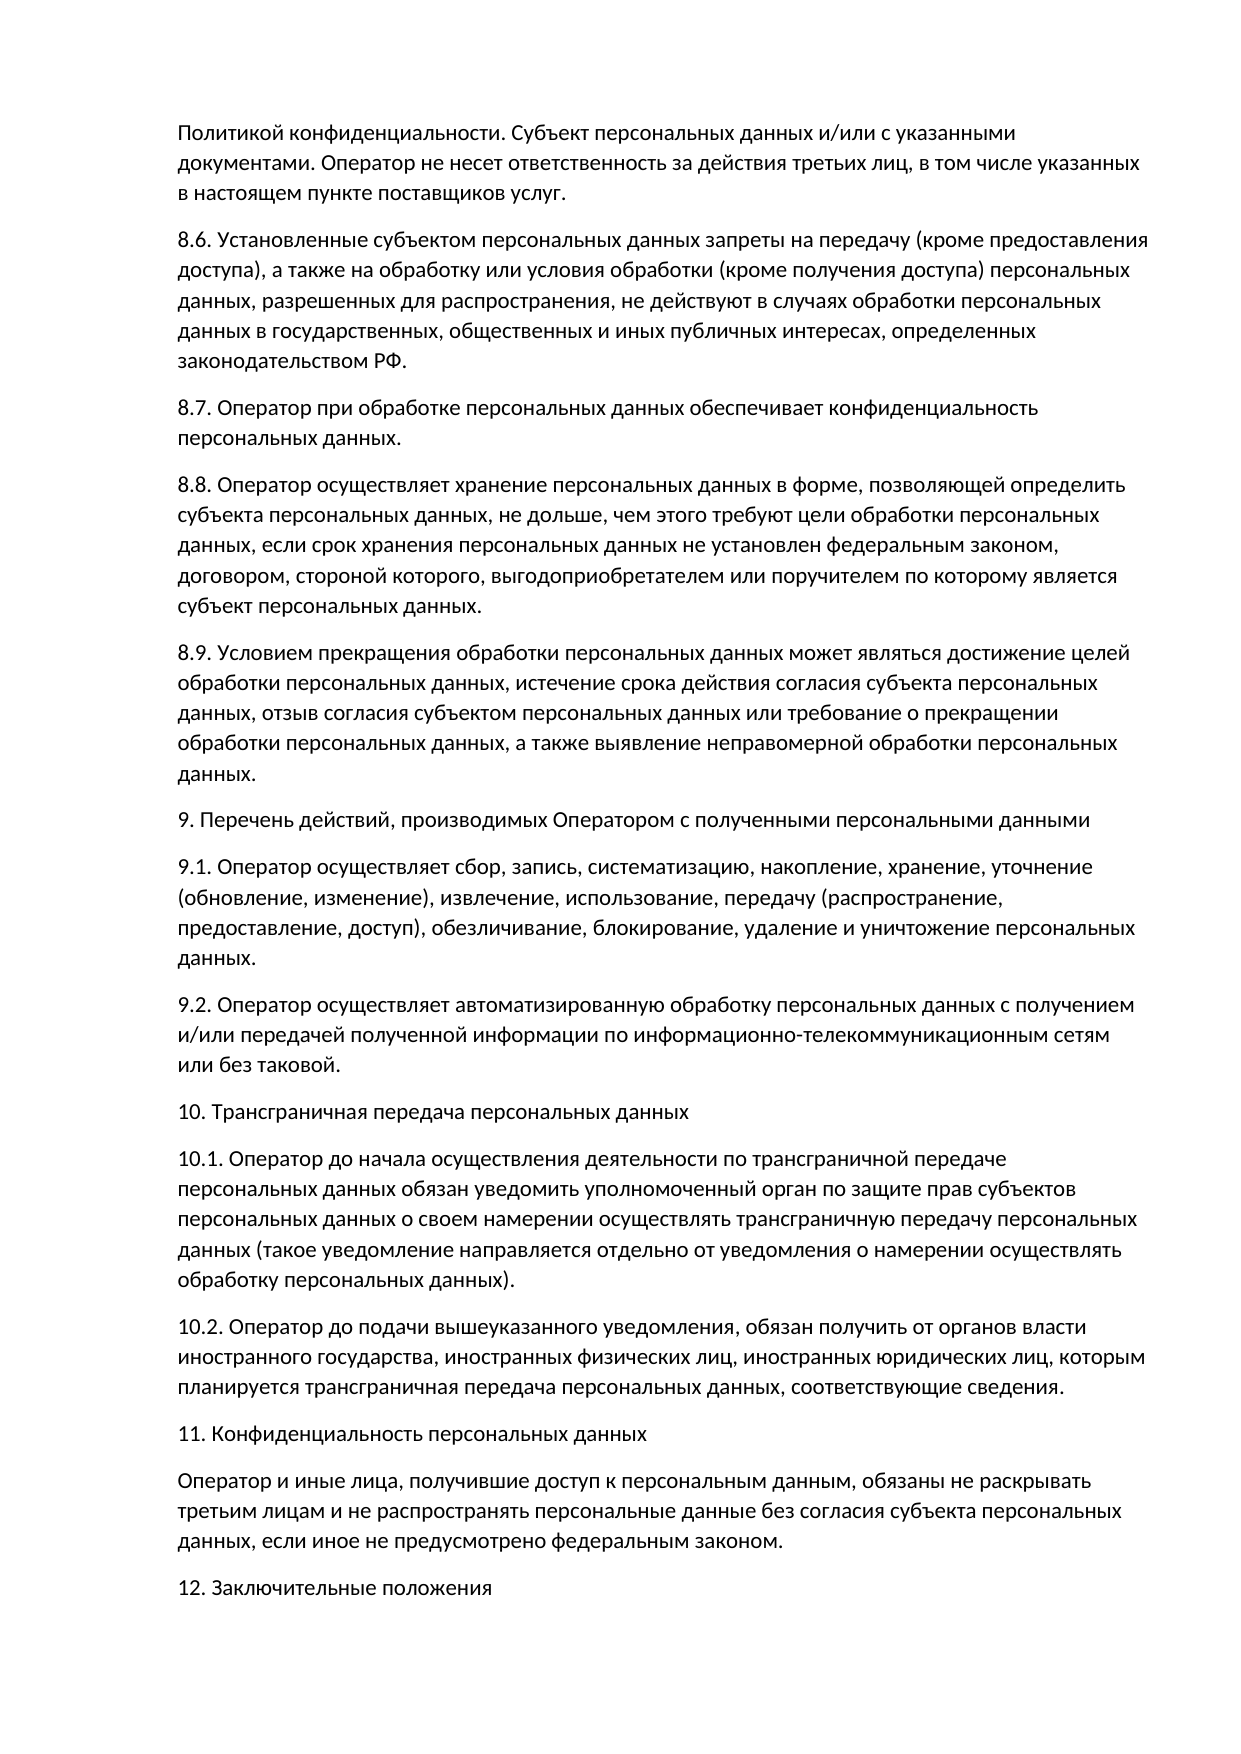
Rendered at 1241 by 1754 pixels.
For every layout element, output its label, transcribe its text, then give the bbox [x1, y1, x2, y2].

text Оператор и иные лица, получившие доступ к персональным данным, обязаны не раскрывать третьим лицам и не распространять персональные данные без согласия субъекта персональных данных, если иное не предусмотрено федеральным законом. [177, 1466, 1152, 1554]
text 8.8. Оператор осуществляет хранение персональных данных в форме, позволяющей определить субъекта персональных данных, не дольше, чем этого требуют цели обработки персональных данных, если срок хранения персональных данных не установлен федеральным законом, договором, стороной которого, выгодоприобретателем или поручителем по которому является субъект персональных данных. [177, 470, 1152, 619]
text 8.9. Условием прекращения обработки персональных данных может являться достижение целей обработки персональных данных, истечение срока действия согласия субъекта персональных данных, отзыв согласия субъектом персональных данных или требование о прекращении обработки персональных данных, а также выявление неправомерной обработки персональных данных. [177, 638, 1152, 787]
text 9.1. Оператор осуществляет сбор, запись, систематизацию, накопление, хранение, уточнение (обновление, изменение), извлечение, использование, передачу (распространение, предоставление, доступ), обезличивание, блокирование, удаление и уничтожение персональных данных. [177, 852, 1152, 971]
text 12. Заключительные положения [177, 1573, 1152, 1601]
text 9. Перечень действий, производимых Оператором с полученными персональными данными [177, 806, 1152, 834]
text 8.7. Оператор при обработке персональных данных обеспечивает конфиденциальность персональных данных. [177, 393, 1152, 451]
text 9.2. Оператор осуществляет автоматизированную обработку персональных данных с получением и/или передачей полученной информации по информационно-телекоммуникационным сетям или без таковой. [177, 990, 1152, 1078]
text 11. Конфиденциальность персональных данных [177, 1419, 1152, 1447]
text 10.1. Оператор до начала осуществления деятельности по трансграничной передаче персональных данных обязан уведомить уполномоченный орган по защите прав субъектов персональных данных о своем намерении осуществлять трансграничную передачу персональных данных (такое уведомление направляется отдельно от уведомления о намерении осуществлять обработку персональных данных). [177, 1144, 1152, 1293]
text 10. Трансграничная передача персональных данных [177, 1097, 1152, 1125]
text 8.6. Установленные субъектом персональных данных запреты на передачу (кроме предоставления доступа), а также на обработку или условия обработки (кроме получения доступа) персональных данных, разрешенных для распространения, не действуют в случаях обработки персональных данных в государственных, общественных и иных публичных интересах, определенных законодательством РФ. [177, 225, 1152, 374]
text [177, 118, 1152, 207]
text 10.2. Оператор до подачи вышеуказанного уведомления, обязан получить от органов власти иностранного государства, иностранных физических лиц, иностранных юридических лиц, которым планируется трансграничная передача персональных данных, соответствующие сведения. [177, 1312, 1152, 1400]
